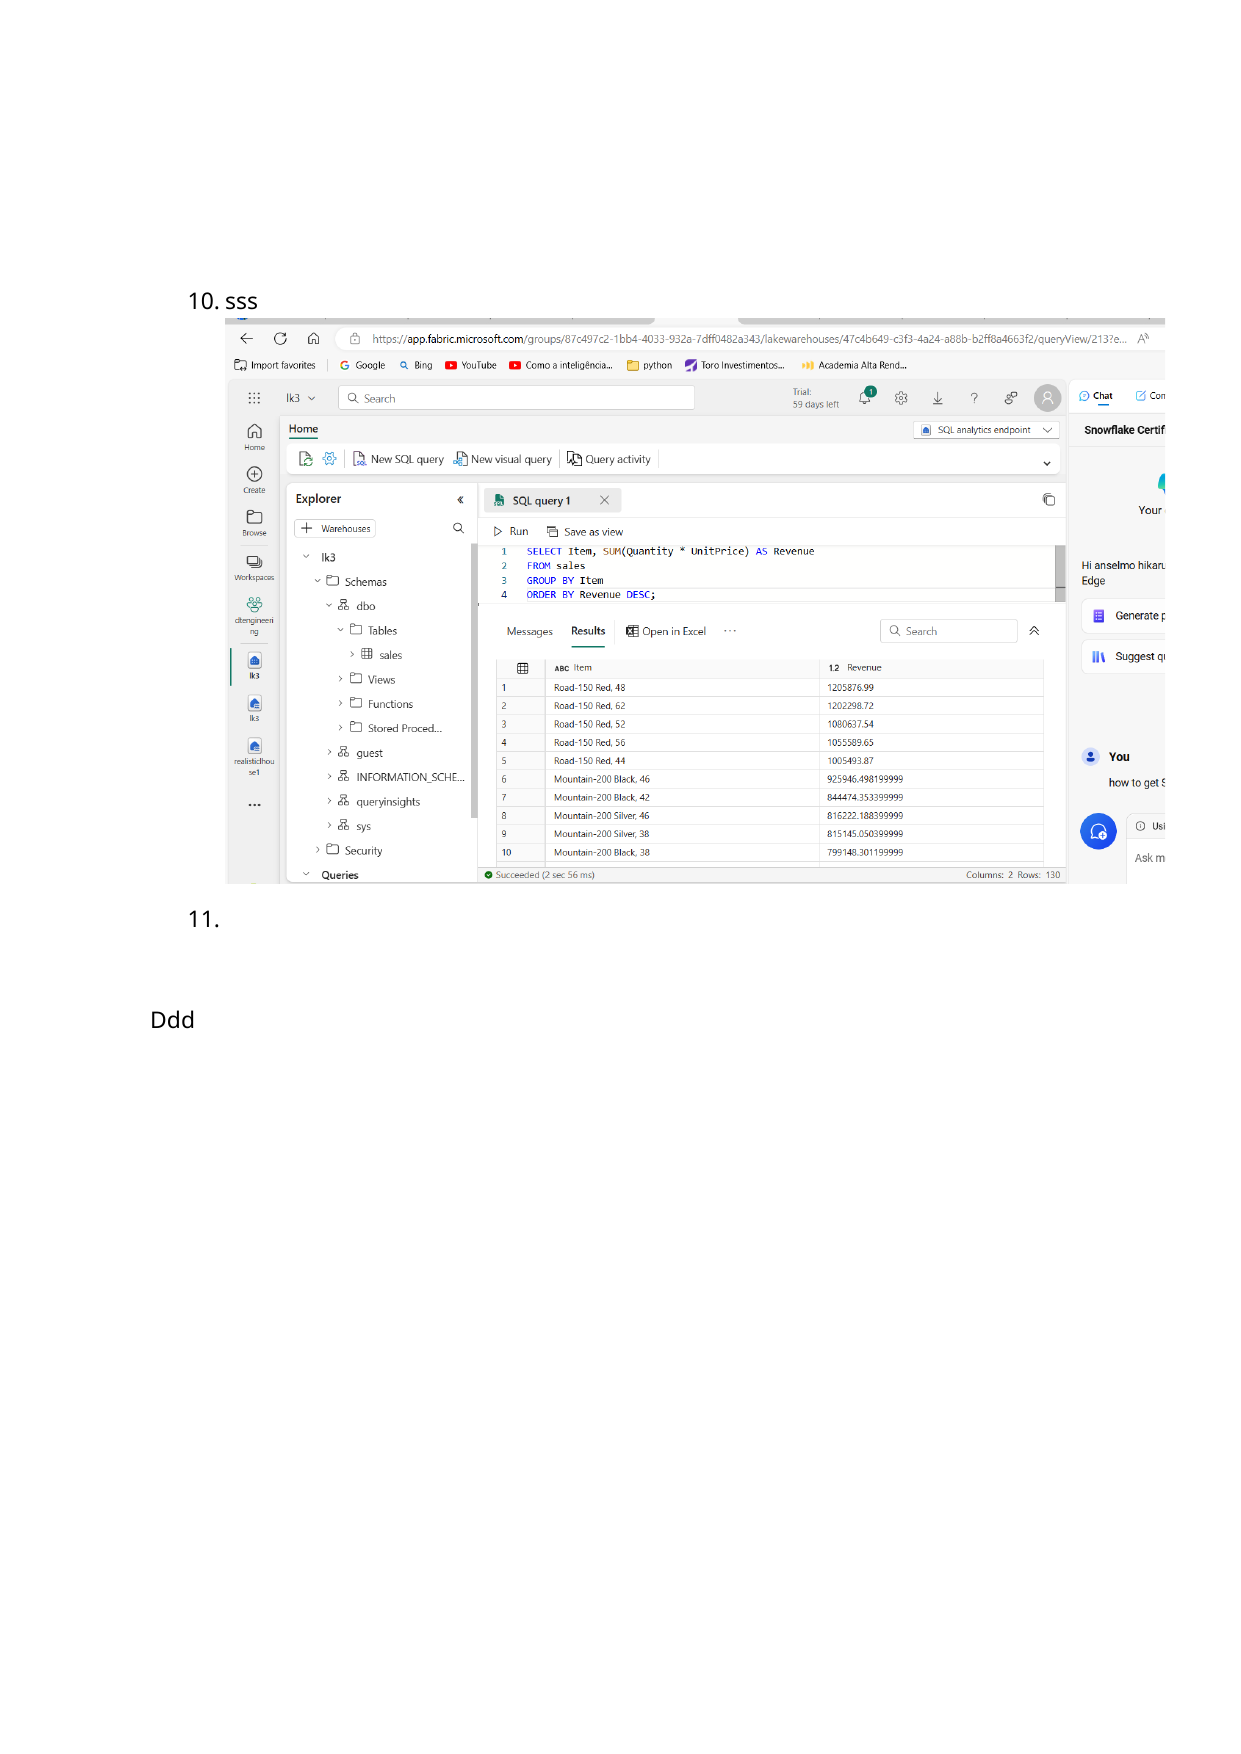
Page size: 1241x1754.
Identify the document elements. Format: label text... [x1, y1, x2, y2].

picture [225, 318, 1166, 884]
text Ddd [150, 1003, 1090, 1035]
